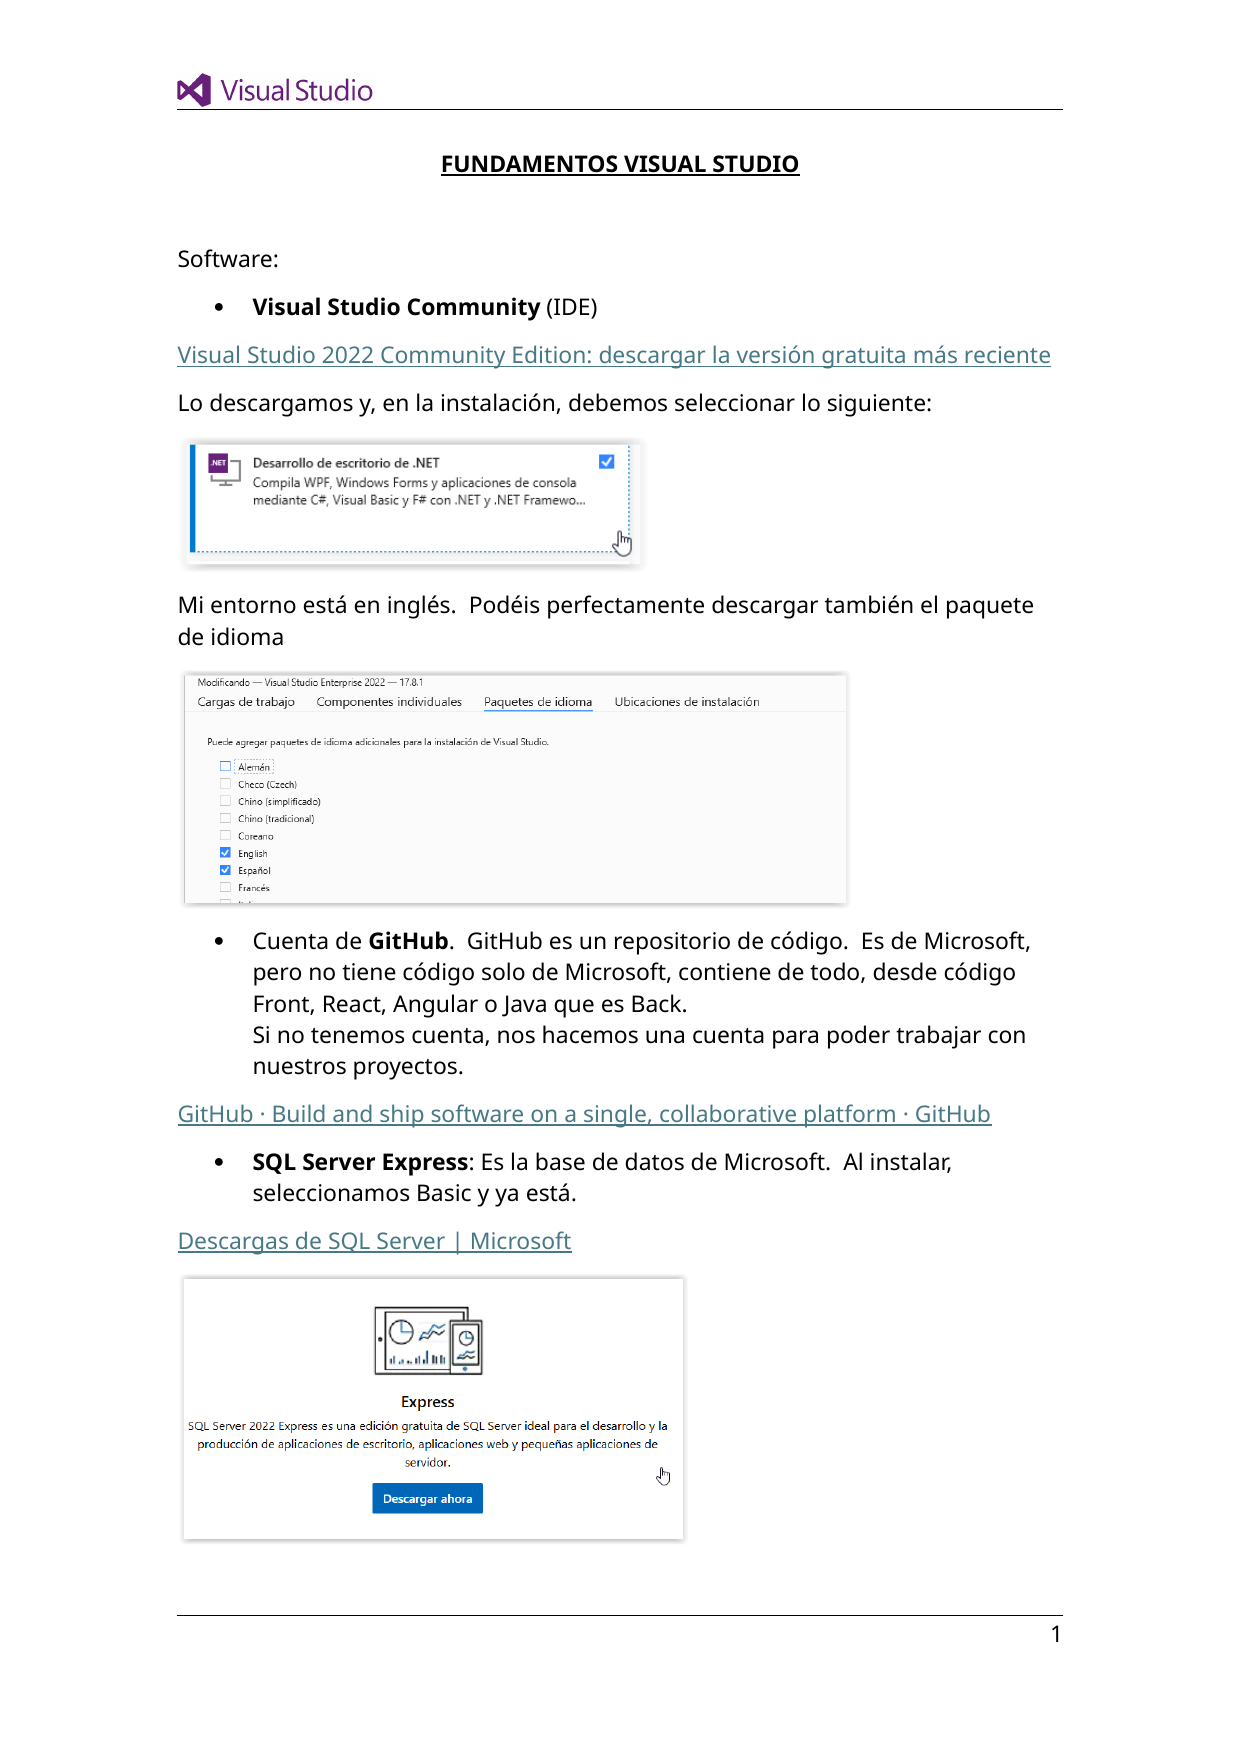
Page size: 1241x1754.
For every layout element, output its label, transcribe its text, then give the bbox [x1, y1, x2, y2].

picture [177, 435, 649, 573]
text FUNDAMENTOS VISUAL STUDIO [177, 148, 1063, 179]
text Visual Studio 2022 Community Edition: descargar la versión gratuita más reciente [177, 339, 1063, 371]
text Mi entorno está en inglés. Podéis perfectamente descargar también el paquete de idioma [177, 589, 1063, 652]
text Lo descargamos y, en la instalación, debemos seleccionar lo siguiente: [177, 387, 1063, 418]
picture [177, 1273, 689, 1545]
picture [177, 73, 375, 107]
text Descargas de SQL Server | Microsoft [177, 1225, 1063, 1256]
text Software: [177, 243, 1063, 275]
list SQL Server Express: Es la base de datos de Microsoft. Al instalar, seleccionamos Basic y ya está. [215, 1146, 1063, 1208]
picture [177, 668, 852, 909]
text GitHub · Build and ship software on a single, collaborative platform · GitHub [177, 1098, 1063, 1129]
list Cuenta de GitHub. GitHub es un repositorio de código. Es de Microsoft, pero no tiene código solo de Microsoft, contiene de todo, desde código Front, React, Angular o Java que es Back. [215, 925, 1063, 1019]
list Visual Studio Community (IDE) [215, 291, 1063, 323]
list Si no tenemos cuenta, nos hacemos una cuenta para poder trabajar con nuestros proyectos. [252, 1019, 1063, 1081]
